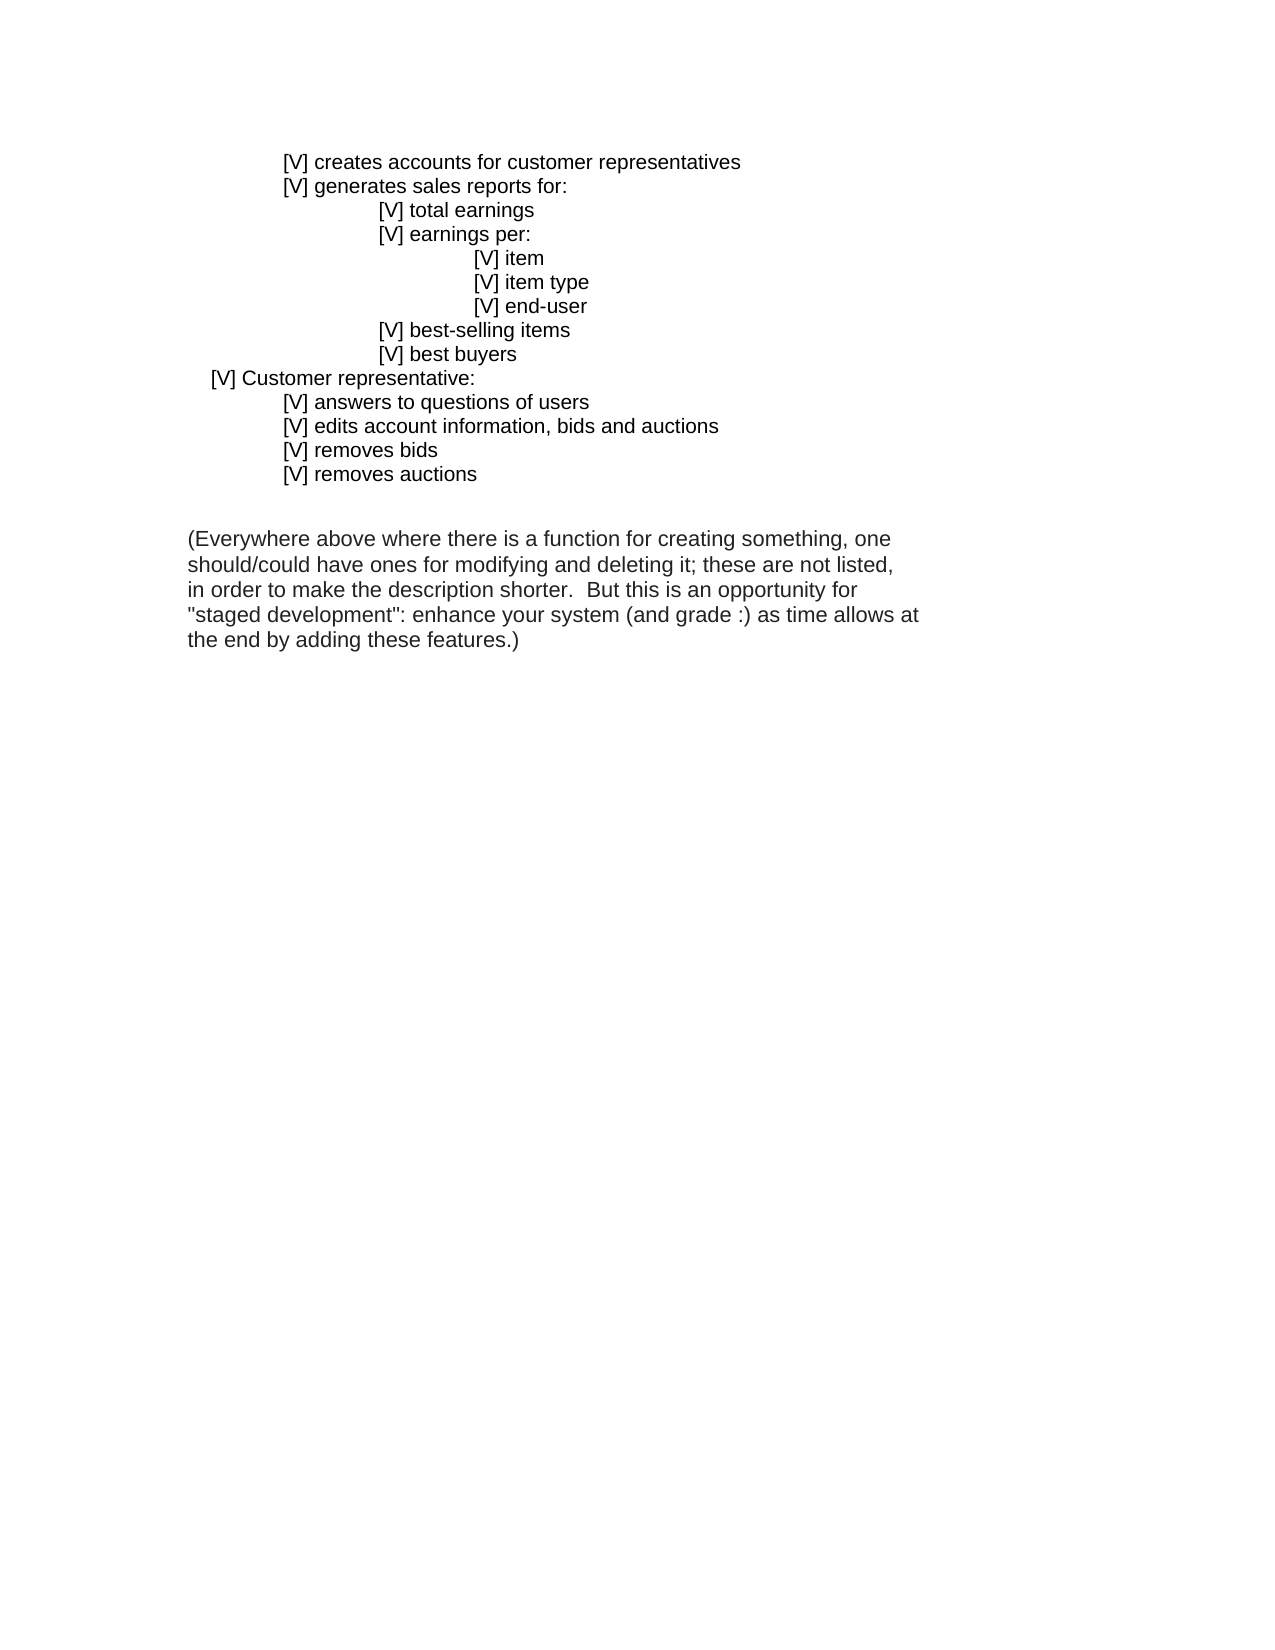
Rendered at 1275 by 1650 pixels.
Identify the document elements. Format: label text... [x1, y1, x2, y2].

text [V] best-selling items [187, 318, 1087, 342]
text (Everywhere above where there is a function for creating something, one should/could have ones for modifying and deleting it; these are not listed, in order to make the description shorter. But this is an opportunity for "staged development": enhance your system (and grade :) as time allows at the end by adding these features.) [187, 526, 1087, 652]
text [V] removes auctions [187, 461, 1087, 485]
text [V] item type [187, 270, 1087, 294]
text [V] earnings per: [187, 222, 1087, 246]
text [V] answers to questions of users [187, 389, 1087, 413]
text [V] total earnings [187, 198, 1087, 222]
text [V] generates sales reports for: [187, 174, 1087, 198]
text [V] Customer representative: [187, 366, 1087, 389]
text [V] removes bids [187, 437, 1087, 461]
text [V] item [187, 246, 1087, 270]
text [V] edits account information, bids and auctions [187, 413, 1087, 437]
text [V] end-user [187, 294, 1087, 318]
text [V] best buyers [187, 342, 1087, 366]
text [V] creates accounts for customer representatives [187, 150, 1087, 174]
